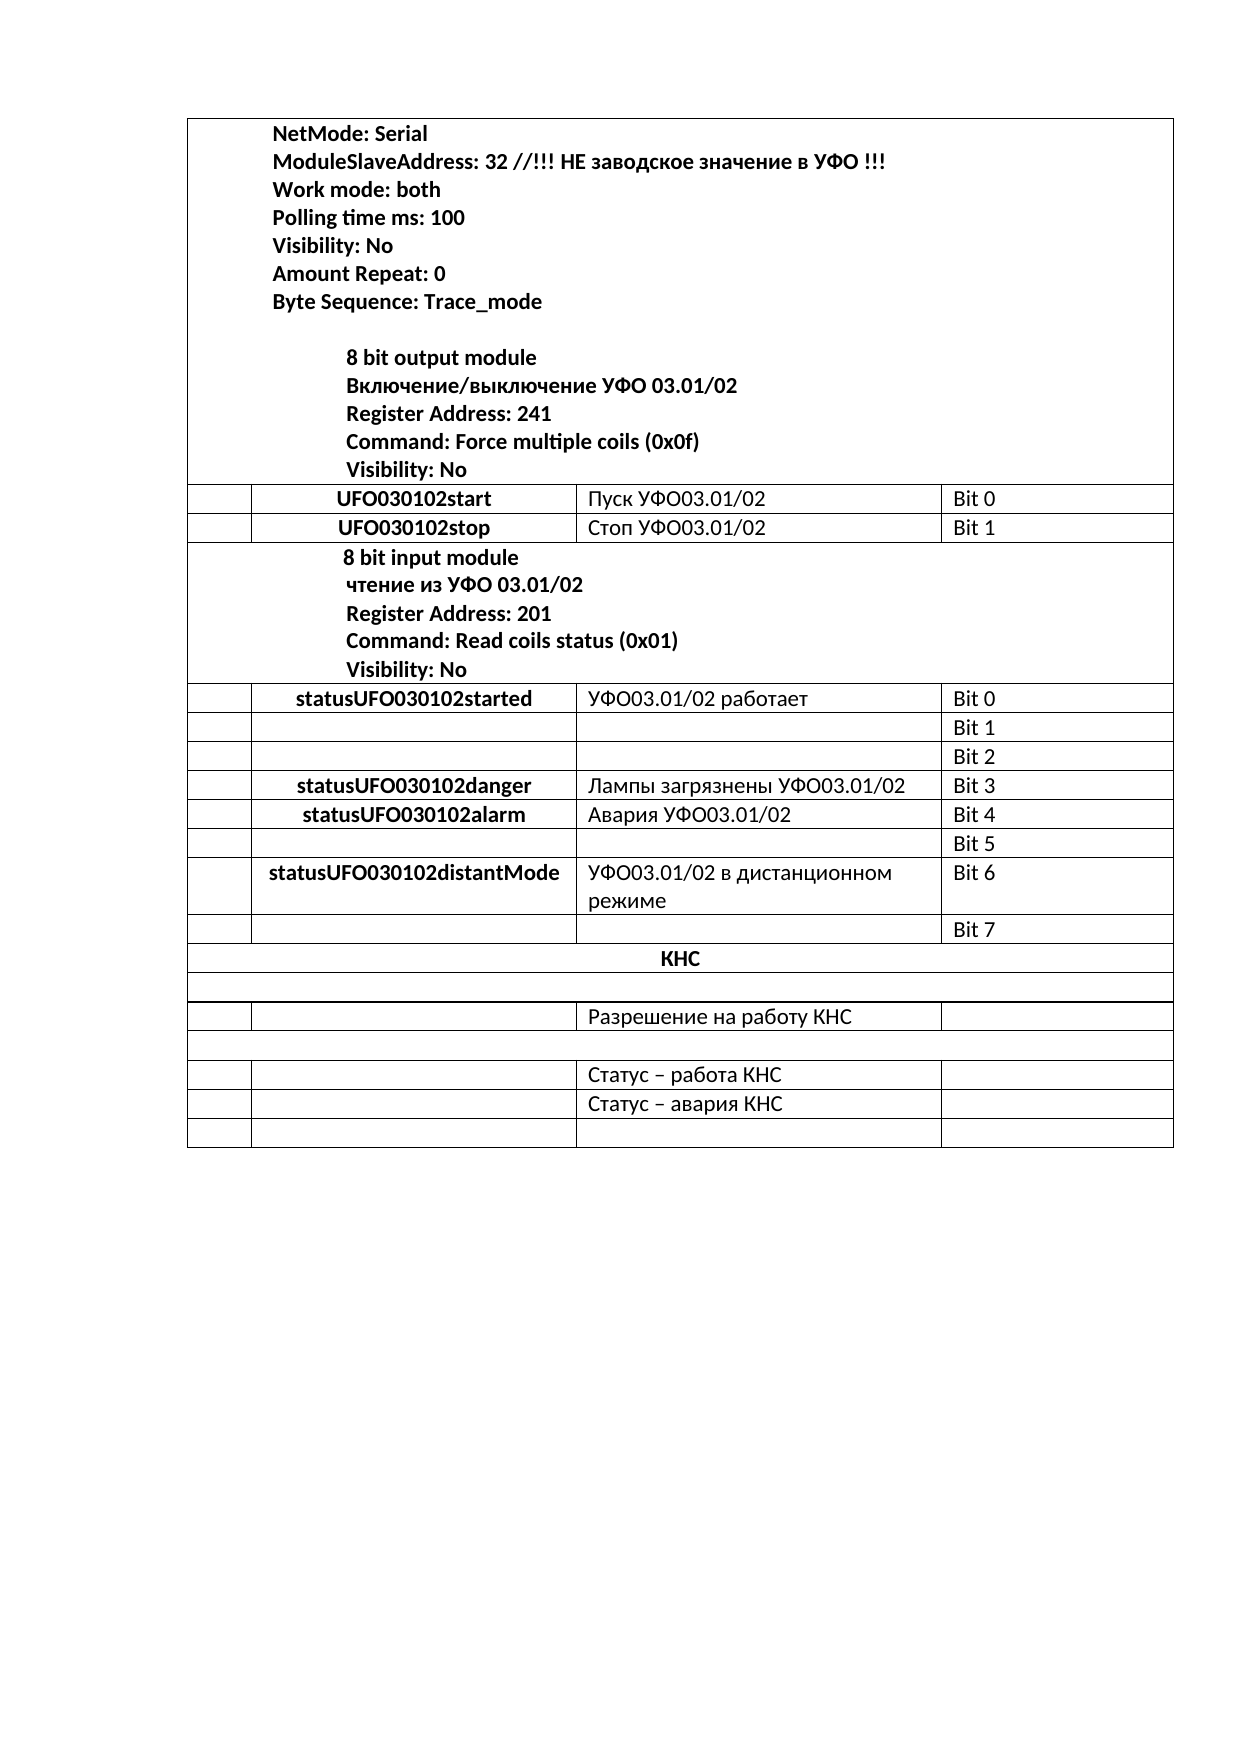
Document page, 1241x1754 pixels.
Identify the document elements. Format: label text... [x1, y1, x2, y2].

table_cell [188, 684, 251, 712]
table_cell UFO030102stop [252, 514, 576, 542]
table_cell Разрешение на работу КНС [577, 1003, 941, 1030]
table_cell [577, 713, 941, 741]
table_cell Bit 4 [942, 800, 1173, 828]
table_cell Bit 0 [942, 485, 1173, 512]
table_cell statusUFO030102started [252, 684, 576, 712]
table_cell Статус – авария КНС [577, 1090, 941, 1118]
table_cell [188, 514, 251, 542]
table_cell [577, 829, 941, 857]
table_cell [252, 915, 576, 943]
table_cell [252, 1003, 576, 1030]
table_cell [188, 973, 1173, 1001]
table_cell [942, 1090, 1173, 1118]
table_cell [188, 1031, 1173, 1059]
table_cell [252, 1119, 576, 1147]
table_cell [252, 1061, 576, 1088]
table_cell [942, 1119, 1173, 1147]
table_cell [188, 713, 251, 741]
table_cell УФО03.01/02 в дистанционном режиме [577, 858, 941, 914]
table_cell [188, 742, 251, 770]
table_cell [188, 800, 251, 828]
table_cell Bit 1 [942, 514, 1173, 542]
table_cell Пуск УФО03.01/02 [577, 485, 941, 512]
table_cell [252, 829, 576, 857]
table_cell Bit 1 [942, 713, 1173, 741]
table_cell [942, 1061, 1173, 1088]
table_cell [188, 915, 251, 943]
table_cell [188, 1003, 251, 1030]
table_cell Bit 0 [942, 684, 1173, 712]
table_cell Bit 3 [942, 771, 1173, 799]
table_cell [252, 742, 576, 770]
table_cell [188, 1061, 251, 1088]
table_cell [252, 1090, 576, 1118]
table_cell 8 bit input module чтение из УФО 03.01/02 Register Address: 201 Command: Read coils status (0x01) Visibility: No [188, 543, 1173, 683]
table_cell statusUFO030102distantMode [252, 858, 576, 914]
table_cell КНС [188, 944, 1173, 972]
table_cell [577, 1119, 941, 1147]
table_cell Bit 6 [942, 858, 1173, 914]
table_cell УФО03.01/02 работает [577, 684, 941, 712]
table_cell Bit 2 [942, 742, 1173, 770]
table_cell Авария УФО03.01/02 [577, 800, 941, 828]
table_cell [577, 742, 941, 770]
table_cell [188, 485, 251, 512]
table_cell Статус – работа КНС [577, 1061, 941, 1088]
table_cell Стоп УФО03.01/02 [577, 514, 941, 542]
table_cell [577, 915, 941, 943]
table_cell Лампы загрязнены УФО03.01/02 [577, 771, 941, 799]
table_cell statusUFO030102alarm [252, 800, 576, 828]
table_cell [942, 1003, 1173, 1030]
table_cell [188, 858, 251, 914]
table_cell UFO030102start [252, 485, 576, 512]
table_cell statusUFO030102danger [252, 771, 576, 799]
table_cell [252, 713, 576, 741]
table_cell [188, 1090, 251, 1118]
table_cell [188, 1119, 251, 1147]
table_cell Bit 7 [942, 915, 1173, 943]
table_cell [188, 829, 251, 857]
table_cell [188, 771, 251, 799]
table_cell Bit 5 [942, 829, 1173, 857]
